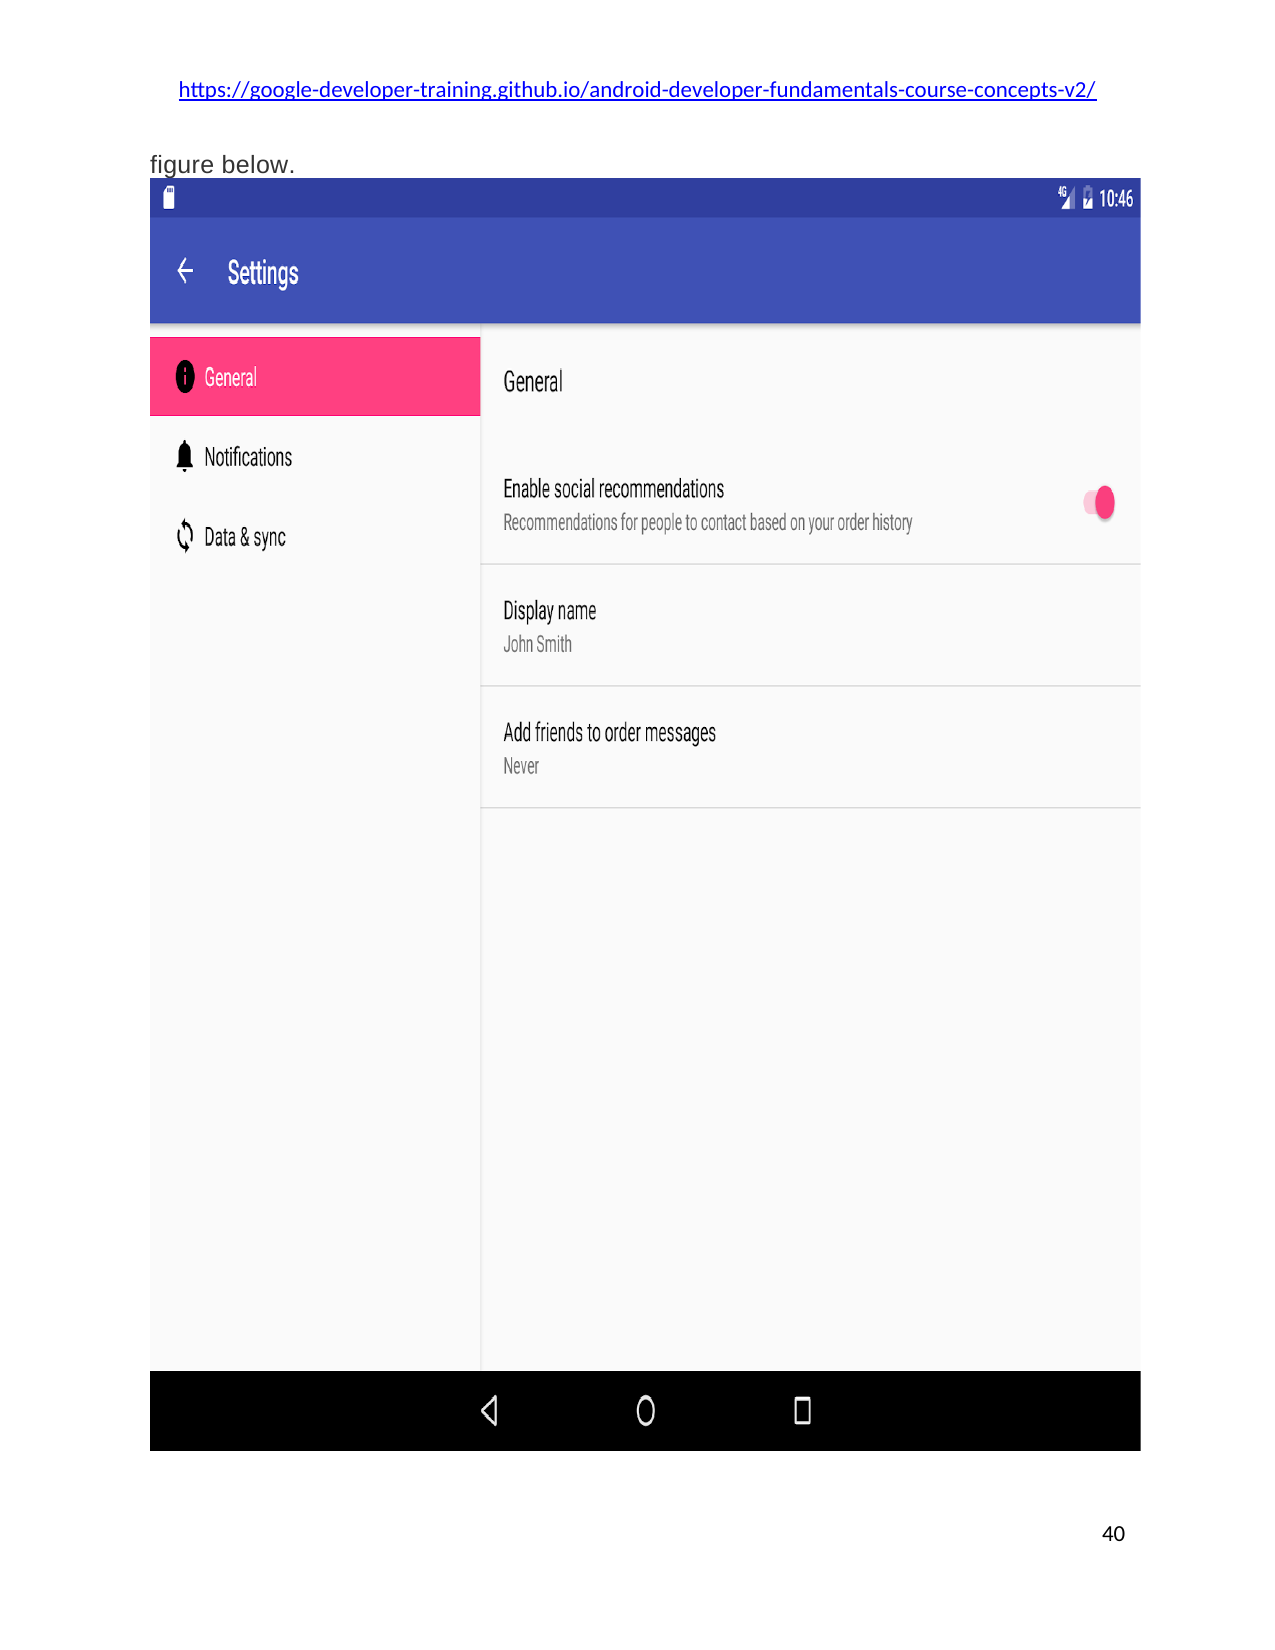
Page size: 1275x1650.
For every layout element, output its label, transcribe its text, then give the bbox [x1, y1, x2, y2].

picture [150, 178, 1141, 1451]
